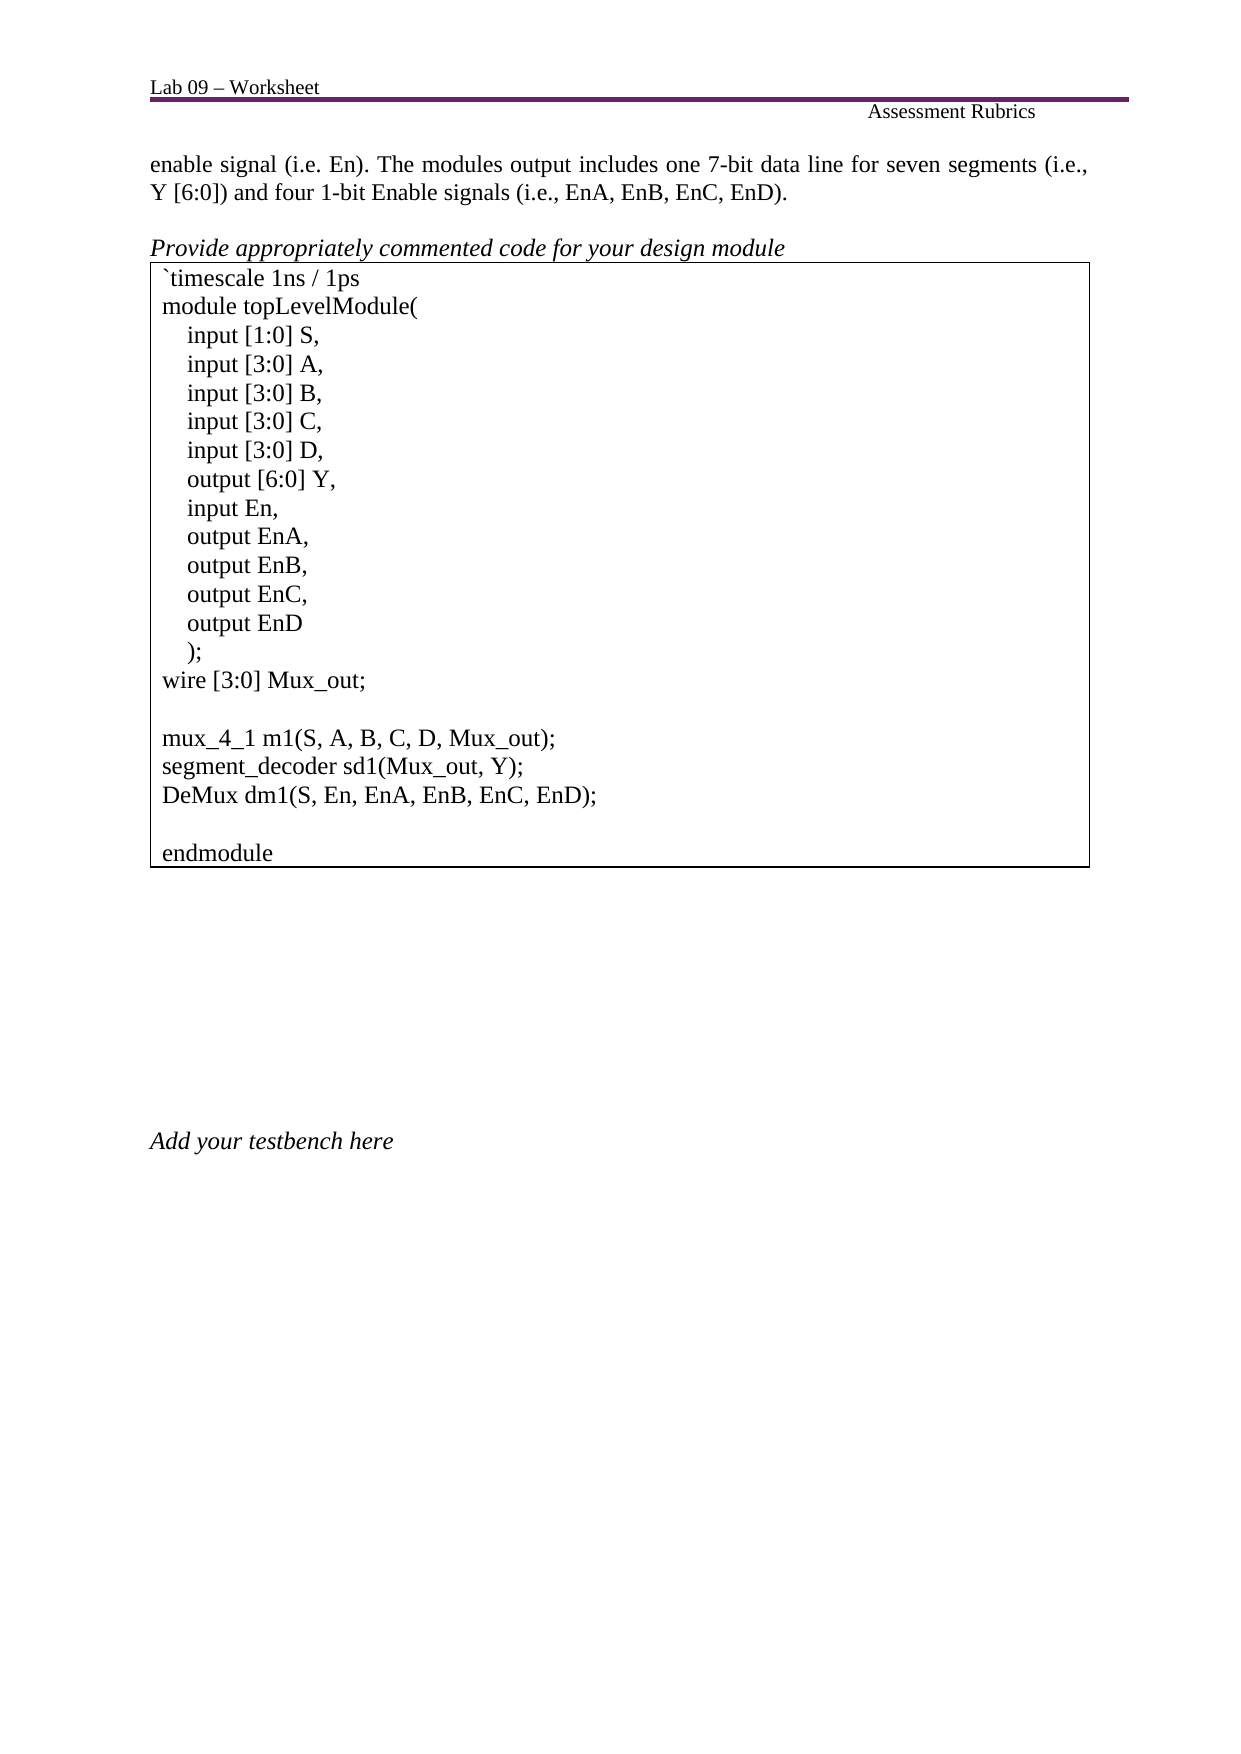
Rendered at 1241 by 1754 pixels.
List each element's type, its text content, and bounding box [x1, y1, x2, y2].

text Add your testbench here [150, 1126, 1090, 1155]
table_header `timescale 1ns / 1ps module topLevelModule( input [1:0] S, input [3:0] A, input [3:0] B, input [3:0] C, input [3:0] D, output [6:0] Y, input En, output EnA, output EnB, output EnC, output EnD ); wire [3:0] Mux_out; mux_4_1 m1(S, A, B, C, D, Mux_out); segment_decoder sd1(Mux_out, Y); DeMux dm1(S, En, EnA, EnB, EnC, EnD); endmodule [151, 263, 1089, 866]
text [150, 150, 1090, 205]
text Provide appropriately commented code for your design module [150, 233, 1090, 262]
